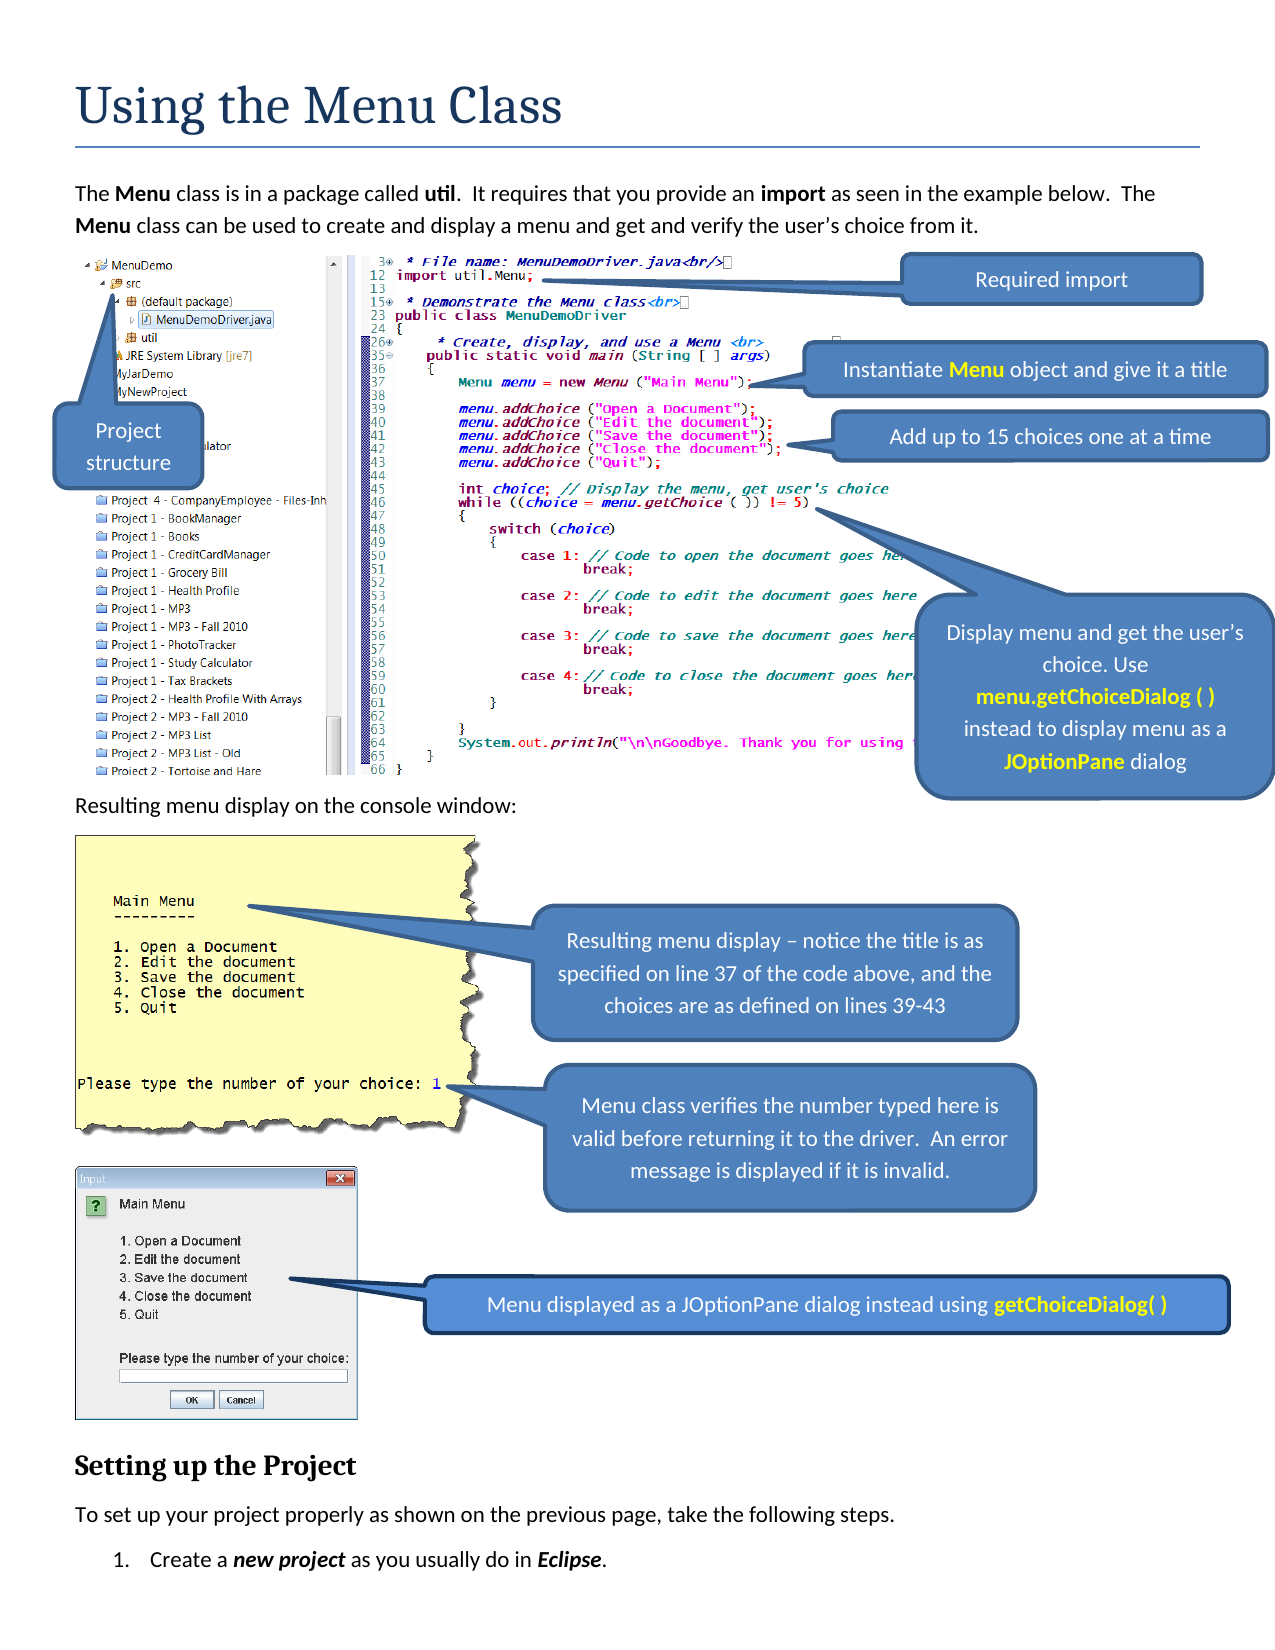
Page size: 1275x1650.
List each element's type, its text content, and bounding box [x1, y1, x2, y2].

title Using the Menu Class [75, 75, 1200, 146]
text To set up your project properly as shown on the previous page, take the following steps. [75, 1500, 1200, 1528]
subtitle Setting up the Project [75, 1449, 1200, 1483]
text The Menu class is in a package called util. It requires that you provide an import as seen in the example below. The Menu class can be used to create and display a menu and get and verify the user’s choice from it. [75, 179, 1200, 239]
picture [75, 1166, 358, 1420]
text Resulting menu display on the console window: [75, 791, 1200, 819]
picture [75, 255, 1050, 775]
picture [75, 835, 494, 1150]
list Create a new project as you usually do in Eclipse. [112, 1545, 1200, 1573]
